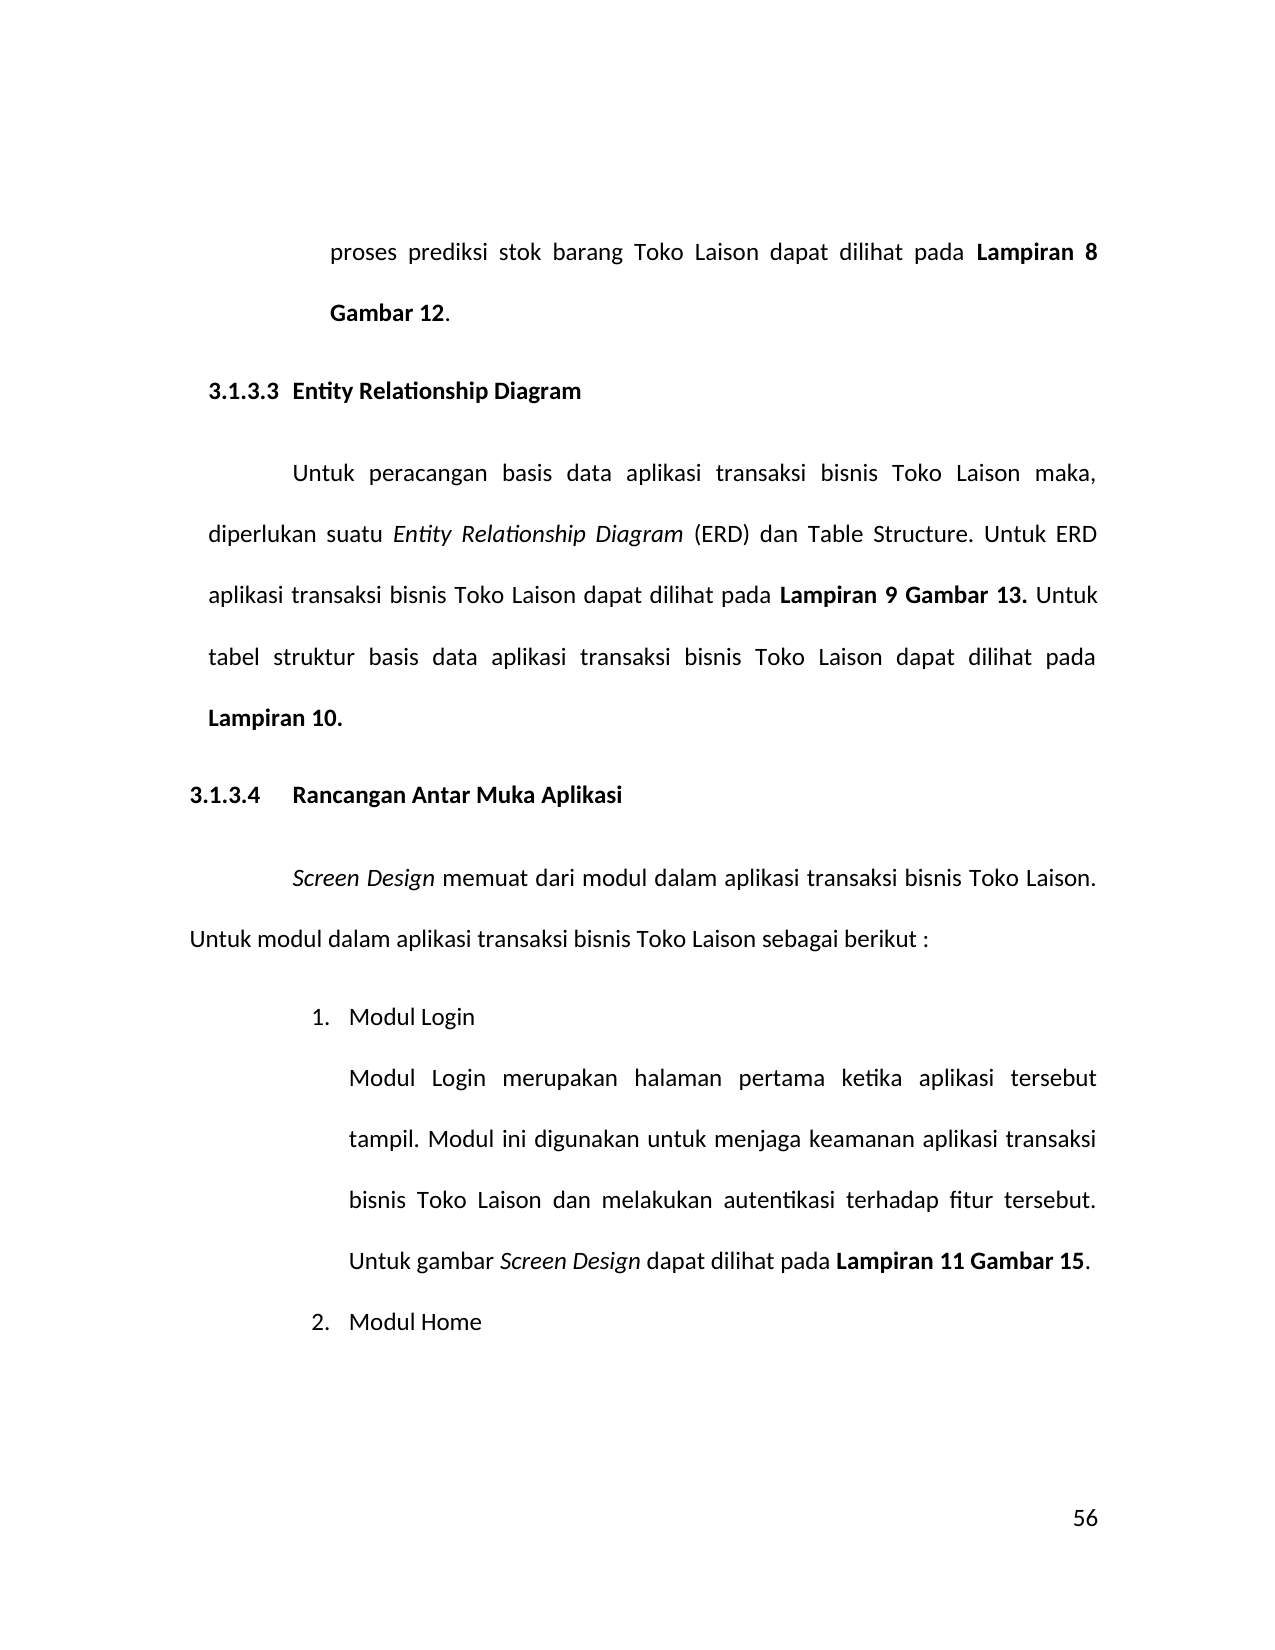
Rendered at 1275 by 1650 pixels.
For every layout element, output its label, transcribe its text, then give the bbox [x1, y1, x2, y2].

subtitle Rancangan Antar Muka Aplikasi [189, 779, 1098, 810]
text Screen Design memuat dari modul dalam aplikasi transaksi bisnis Toko Laison. Untuk modul dalam aplikasi transaksi bisnis Toko Laison sebagai berikut : [189, 862, 1098, 953]
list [330, 236, 1098, 328]
text Untuk peracangan basis data aplikasi transaksi bisnis Toko Laison maka, diperlukan suatu Entity Relationship Diagram (ERD) dan Table Structure. Untuk ERD aplikasi transaksi bisnis Toko Laison dapat dilihat pada Lampiran 9 Gambar 13. Untuk tabel struktur basis data aplikasi transaksi bisnis Toko Laison dapat dilihat pada Lampiran 10. [208, 457, 1098, 732]
subtitle Entity Relationship Diagram [208, 375, 1098, 406]
list Modul Home [311, 1306, 1098, 1336]
list Modul Login merupakan halaman pertama ketika aplikasi tersebut tampil. Modul ini digunakan untuk menjaga keamanan aplikasi transaksi bisnis Toko Laison dan melakukan autentikasi terhadap fitur tersebut. Untuk gambar Screen Design dapat dilihat pada Lampiran 11 Gambar 15. [349, 1062, 1098, 1275]
list Modul Login [311, 1001, 1098, 1031]
